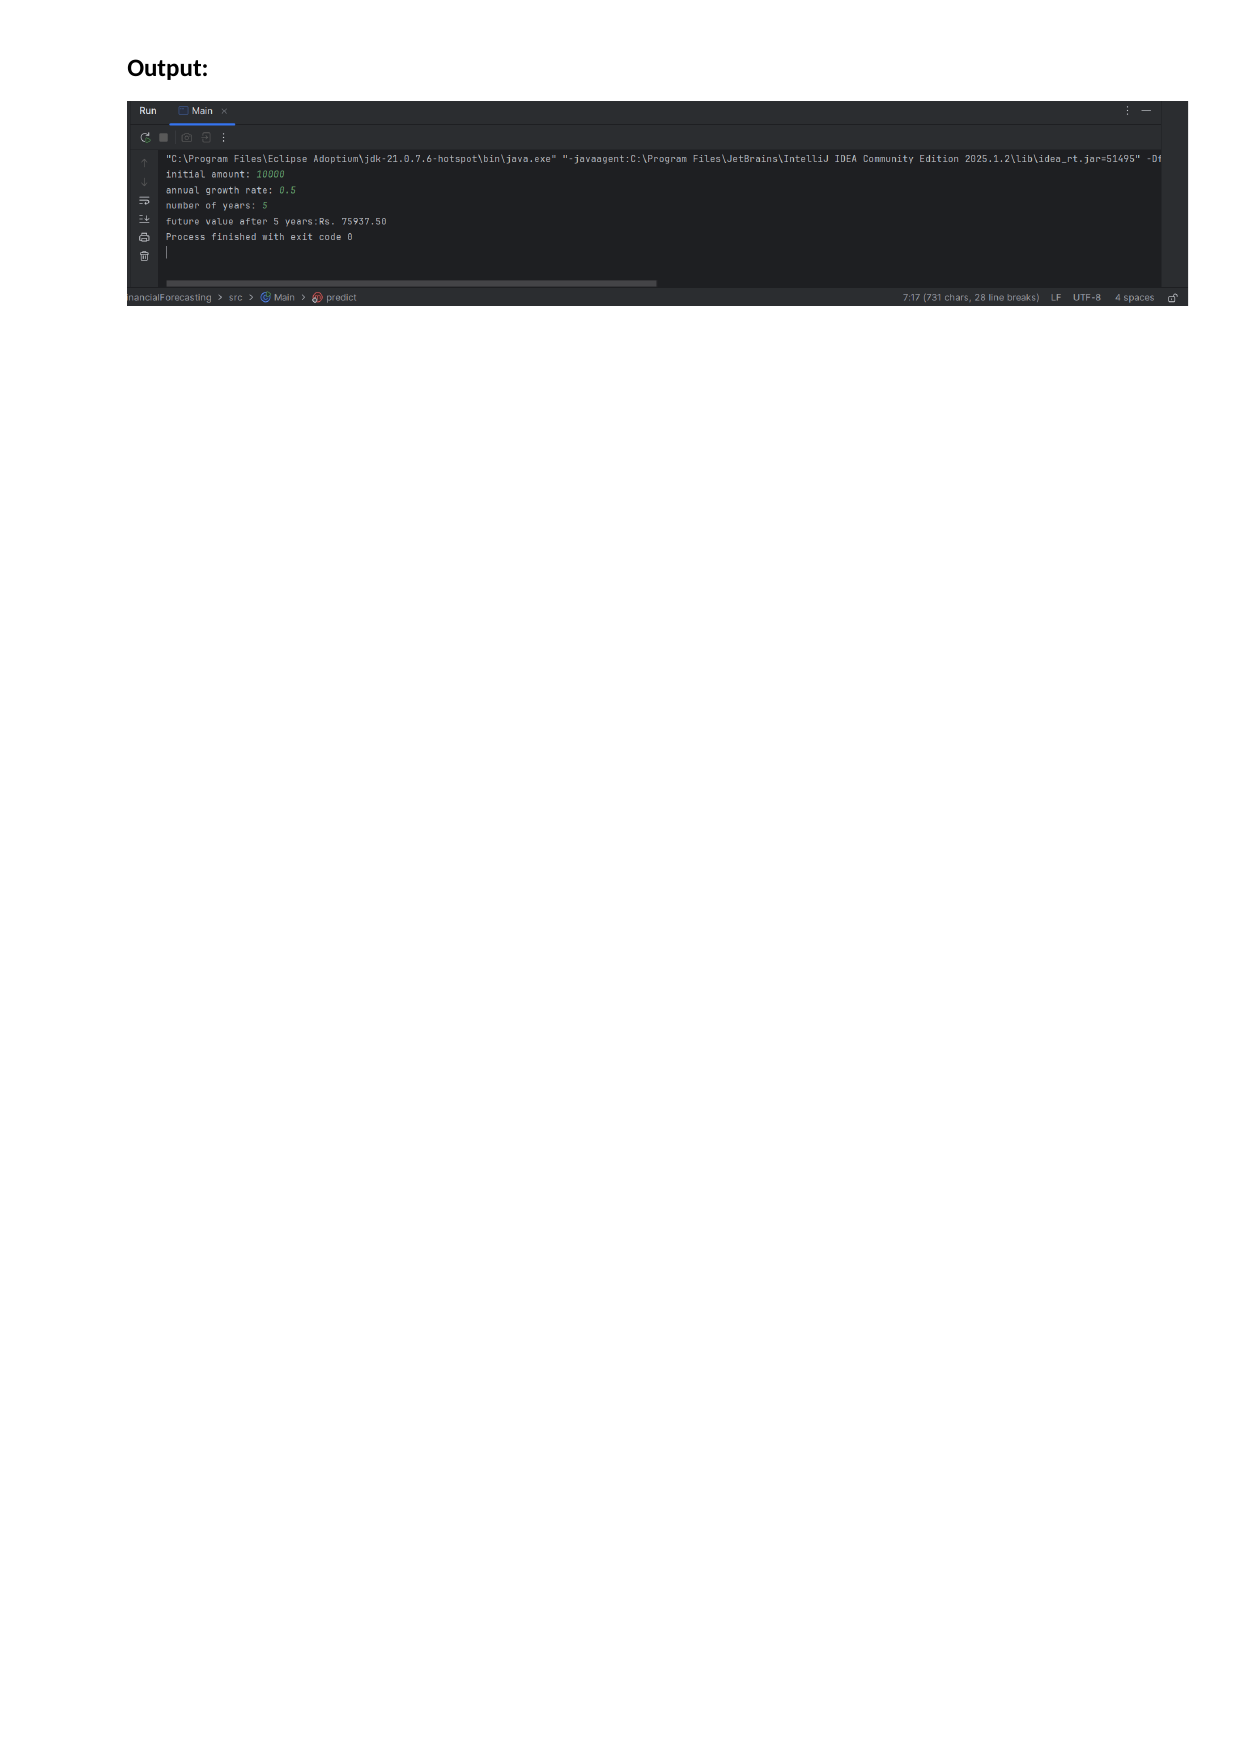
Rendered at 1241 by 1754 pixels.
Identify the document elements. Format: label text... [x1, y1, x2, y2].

text Output: [127, 52, 1188, 83]
picture [127, 101, 1189, 306]
